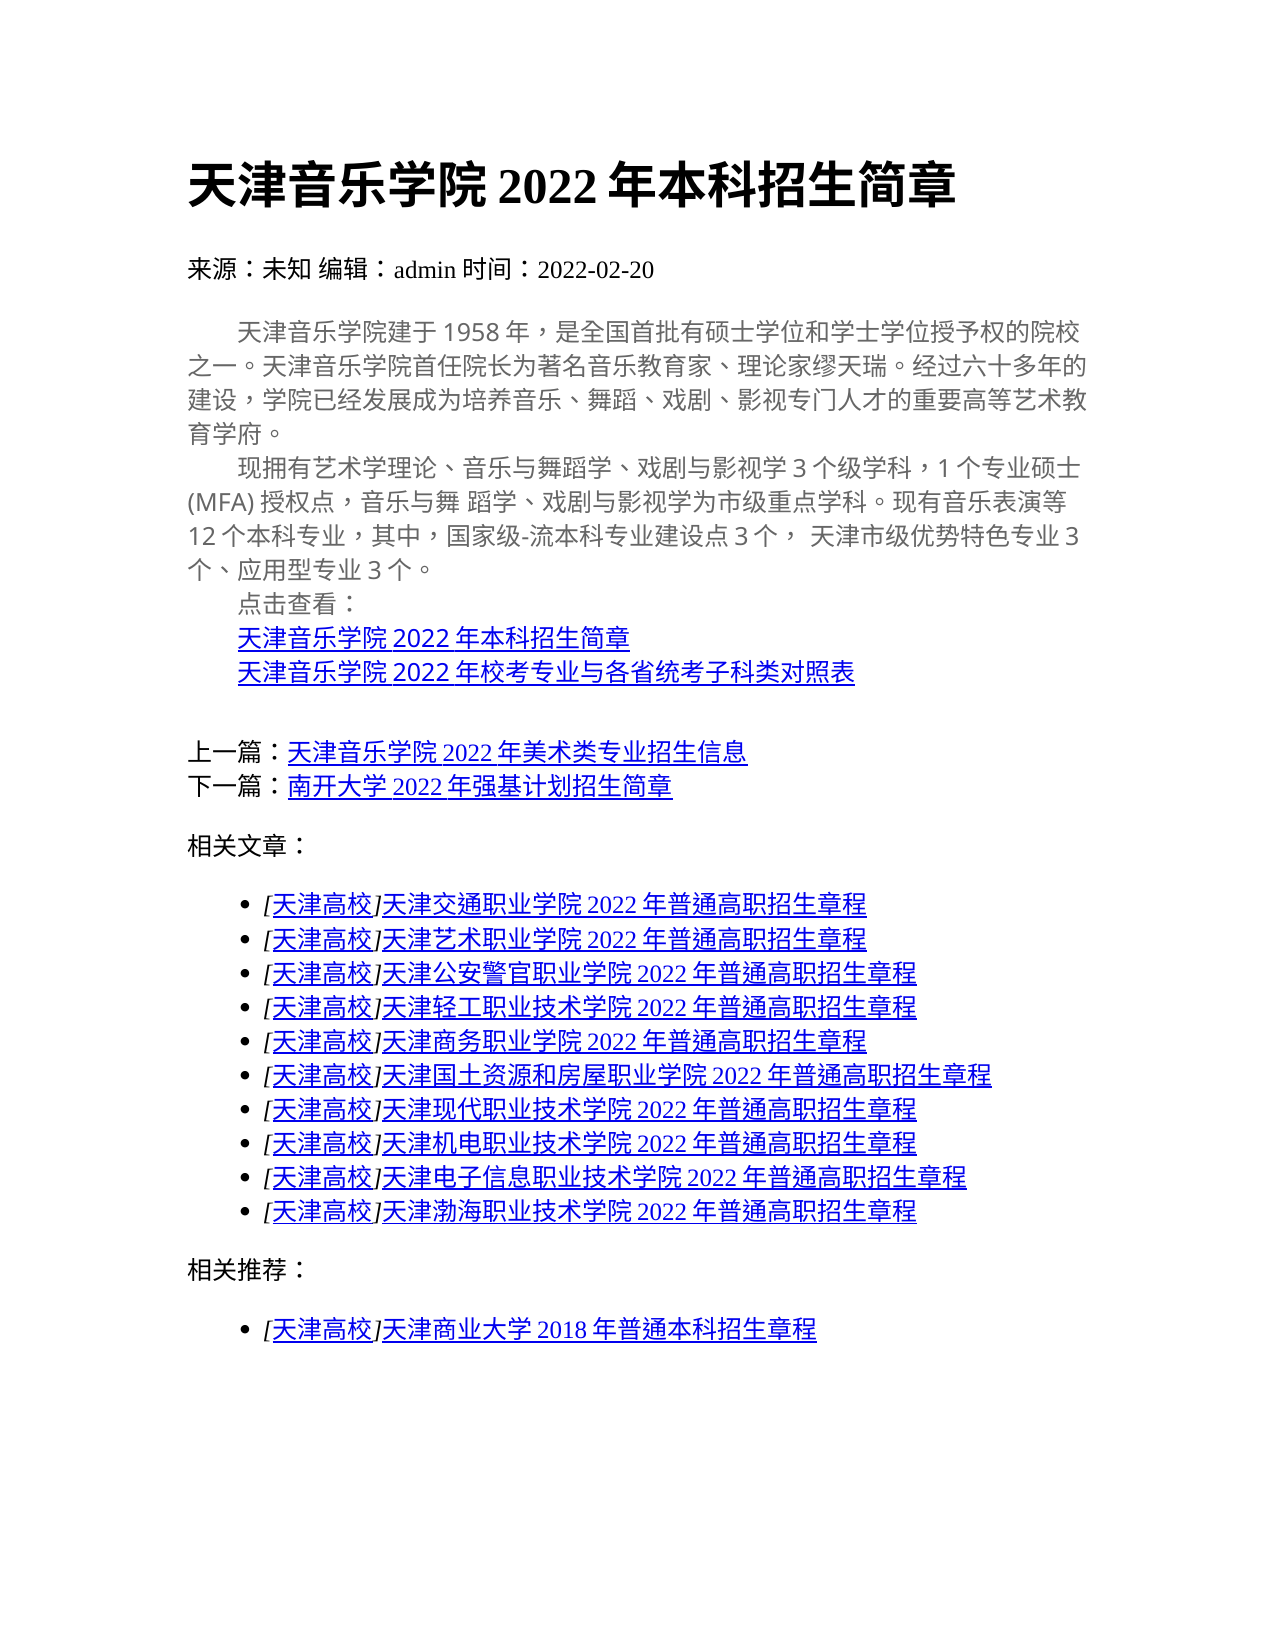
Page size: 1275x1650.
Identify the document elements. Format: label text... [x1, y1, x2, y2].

text 来源：未知 编辑：admin 时间：2022-02-20 [187, 252, 1087, 286]
list [天津高校]天津公安警官职业学院2022年普通高职招生章程 [241, 955, 1087, 989]
list [天津高校]天津电子信息职业技术学院2022年普通高职招生章程 [241, 1160, 1087, 1194]
text 天津音乐学院2022年本科招生简章 [187, 621, 1087, 655]
list [天津高校]天津国土资源和房屋职业学院2022年普通高职招生章程 [241, 1057, 1087, 1092]
text 天津音乐学院建于1958年，是全国首批有硕士学位和学士学位授予权的院校之一。天津音乐学院首任院长为著名音乐教育家、理论家缪天瑞。经过六十多年的建设，学院已经发展成为培养音乐、舞蹈、戏剧、影视专门人才的重要高等艺术教育学府。 [187, 314, 1087, 451]
list [天津高校]天津渤海职业技术学院2022年普通高职招生章程 [241, 1194, 1087, 1228]
text 点击查看： [187, 587, 1087, 621]
list [天津高校]天津现代职业技术学院2022年普通高职招生章程 [241, 1092, 1087, 1126]
list [天津高校]天津轻工职业技术学院2022年普通高职招生章程 [241, 989, 1087, 1023]
list [天津高校]天津商业大学2018年普通本科招生章程 [241, 1312, 1087, 1346]
list [天津高校]天津交通职业学院2022年普通高职招生章程 [241, 887, 1087, 921]
text 上一篇：天津音乐学院2022年美术类专业招生信息 下一篇：南开大学2022年强基计划招生简章 [187, 735, 1087, 803]
list [天津高校]天津艺术职业学院2022年普通高职招生章程 [241, 921, 1087, 955]
text 天津音乐学院2022年校考专业与各省统考子科类对照表 [187, 655, 1087, 735]
text 现拥有艺术学理论、音乐与舞蹈学、戏剧与影视学3个级学科，1个专业硕士(MFA) 授权点，音乐与舞 蹈学、戏剧与影视学为市级重点学科。现有音乐表演等12个本科专业，其中，国家级-流本科专业建设点3个， 天津市级优势特色专业3个、应用型专业3个。 [187, 451, 1087, 587]
subtitle 天津音乐学院2022年本科招生简章 [187, 150, 1087, 218]
list [天津高校]天津商务职业学院2022年普通高职招生章程 [241, 1023, 1087, 1057]
list [天津高校]天津机电职业技术学院2022年普通高职招生章程 [241, 1126, 1087, 1160]
text 相关推荐： [187, 1253, 1087, 1287]
text 相关文章： [187, 828, 1087, 862]
